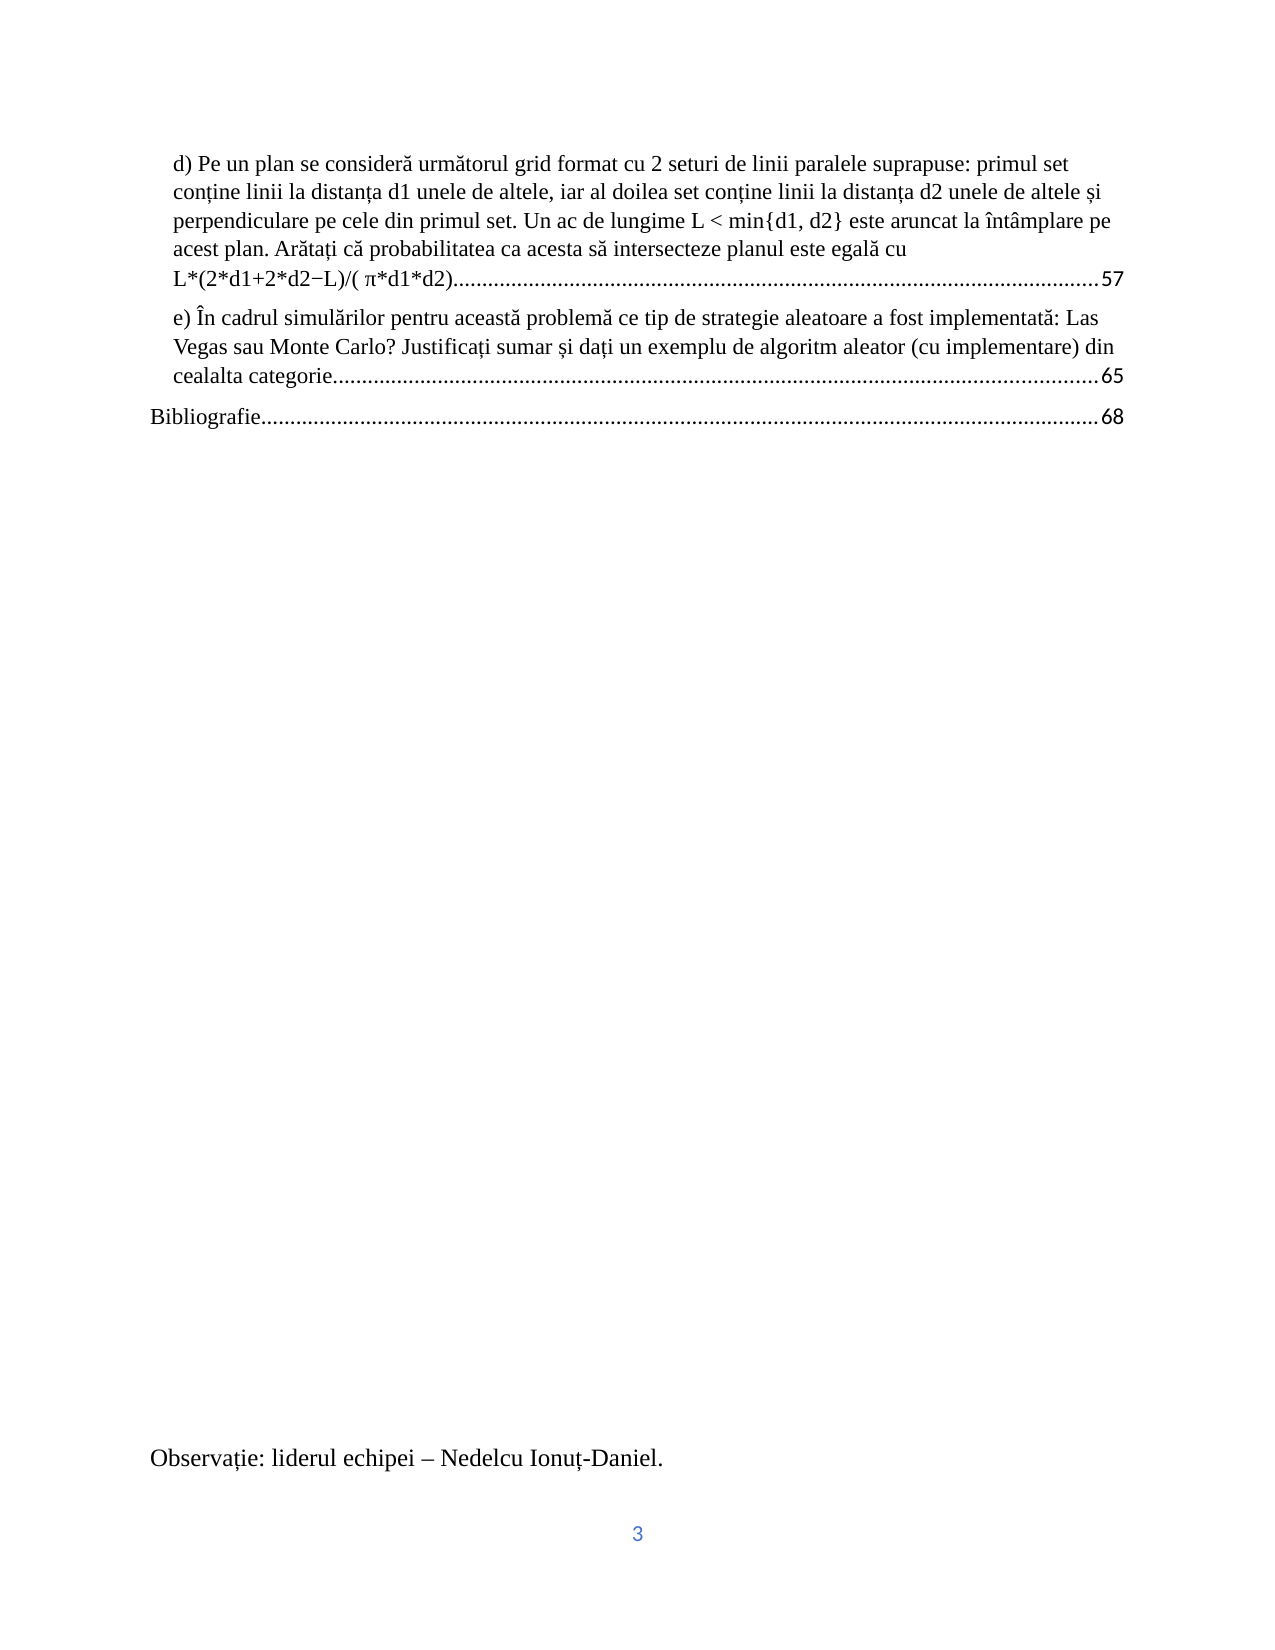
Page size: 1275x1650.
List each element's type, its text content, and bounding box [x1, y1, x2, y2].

text Observație: liderul echipei – Nedelcu Ionuț-Daniel. [150, 1443, 1125, 1472]
